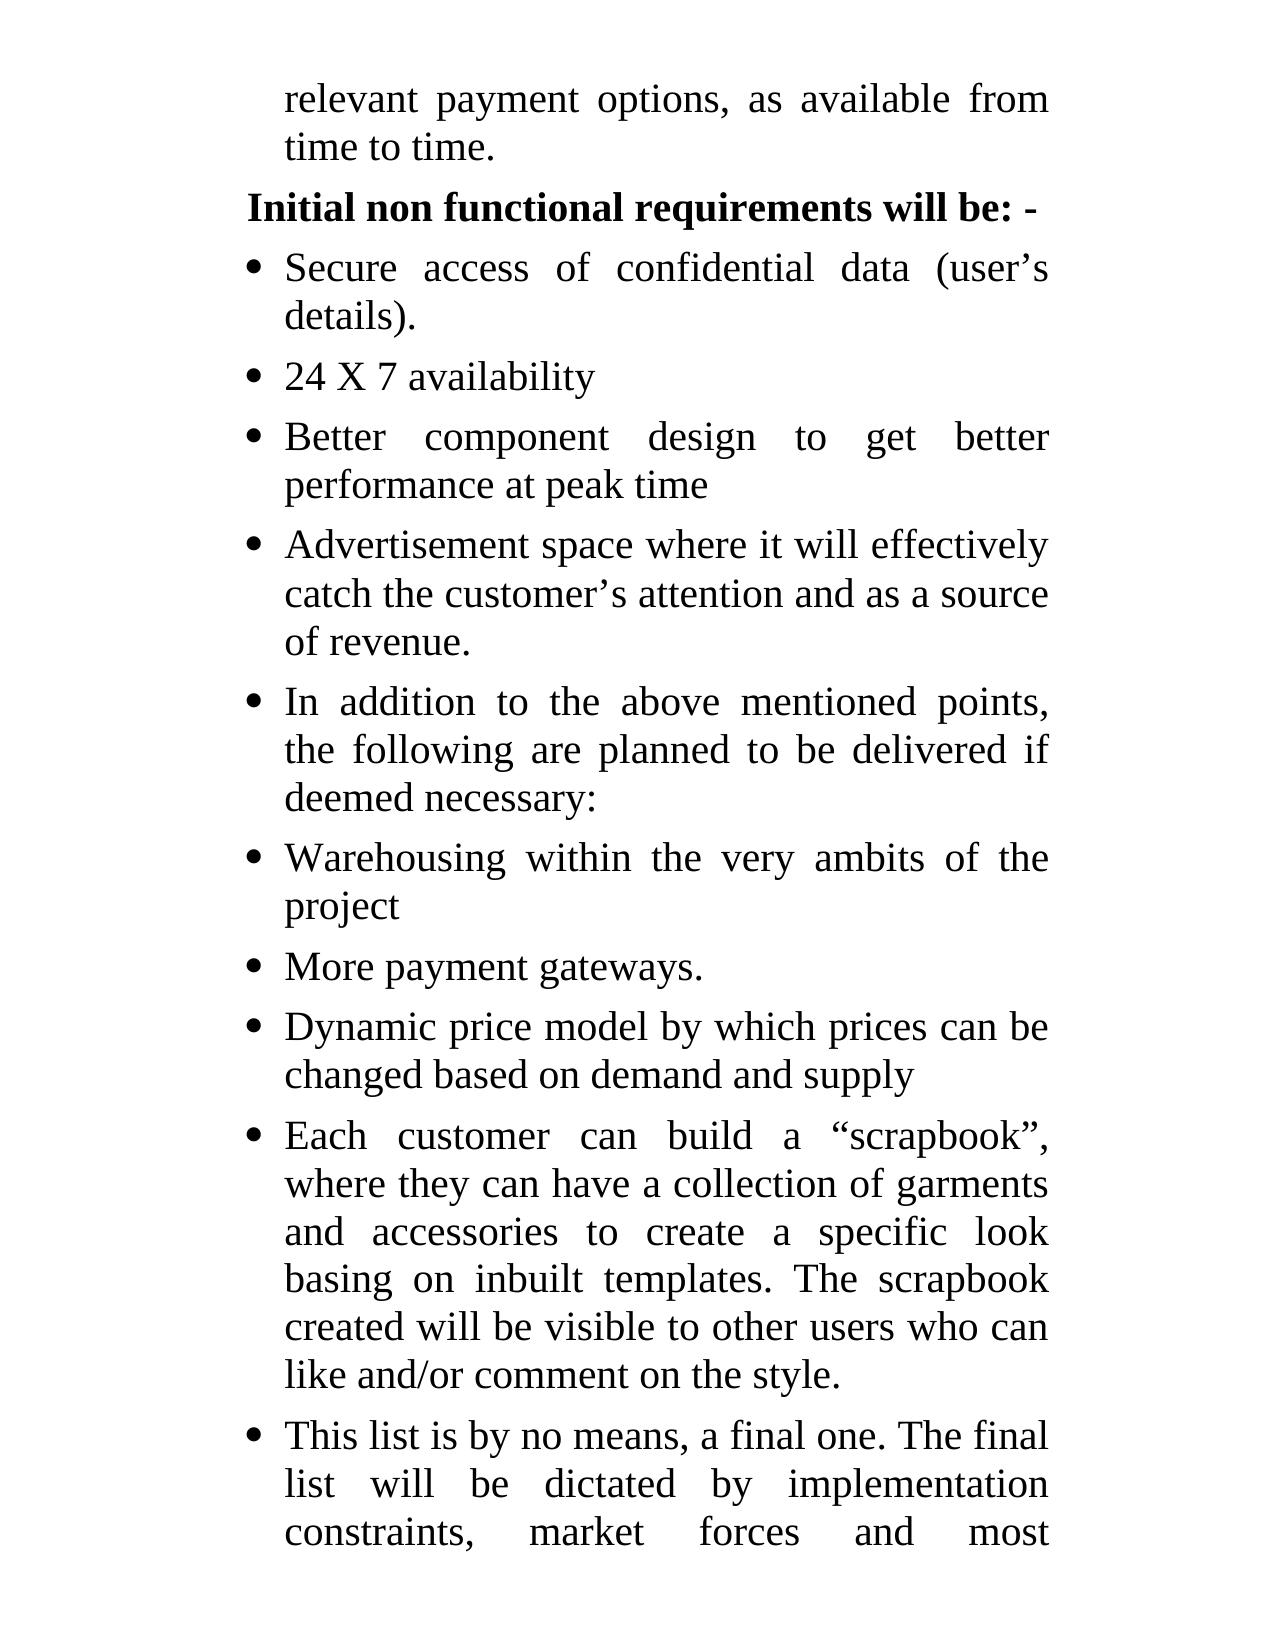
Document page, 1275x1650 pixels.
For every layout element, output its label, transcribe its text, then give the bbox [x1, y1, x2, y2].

text Dynamic price model by which prices can be changed based on demand and supply [247, 1002, 1050, 1098]
text 24 X 7 availability [247, 351, 1050, 399]
list Initial non functional requirements will be: - [247, 182, 1094, 230]
text More payment gateways. [247, 941, 1050, 989]
text Advertisement space where it will effectively catch the customer’s attention and as a source of revenue. [247, 520, 1050, 664]
text Better component design to get better performance at peak time [247, 412, 1050, 507]
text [247, 74, 1050, 170]
text Secure access of confidential data (user’s details). [247, 243, 1050, 338]
text Warehousing within the very ambits of the project [247, 833, 1050, 929]
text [247, 1410, 1050, 1554]
text In addition to the above mentioned points, the following are planned to be delivered if deemed necessary: [247, 676, 1050, 820]
text Each customer can build a “scrapbook”, where they can have a collection of garments and accessories to create a specific look basing on inbuilt templates. The scrapbook created will be visible to other users who can like and/or comment on the style. [247, 1110, 1050, 1398]
